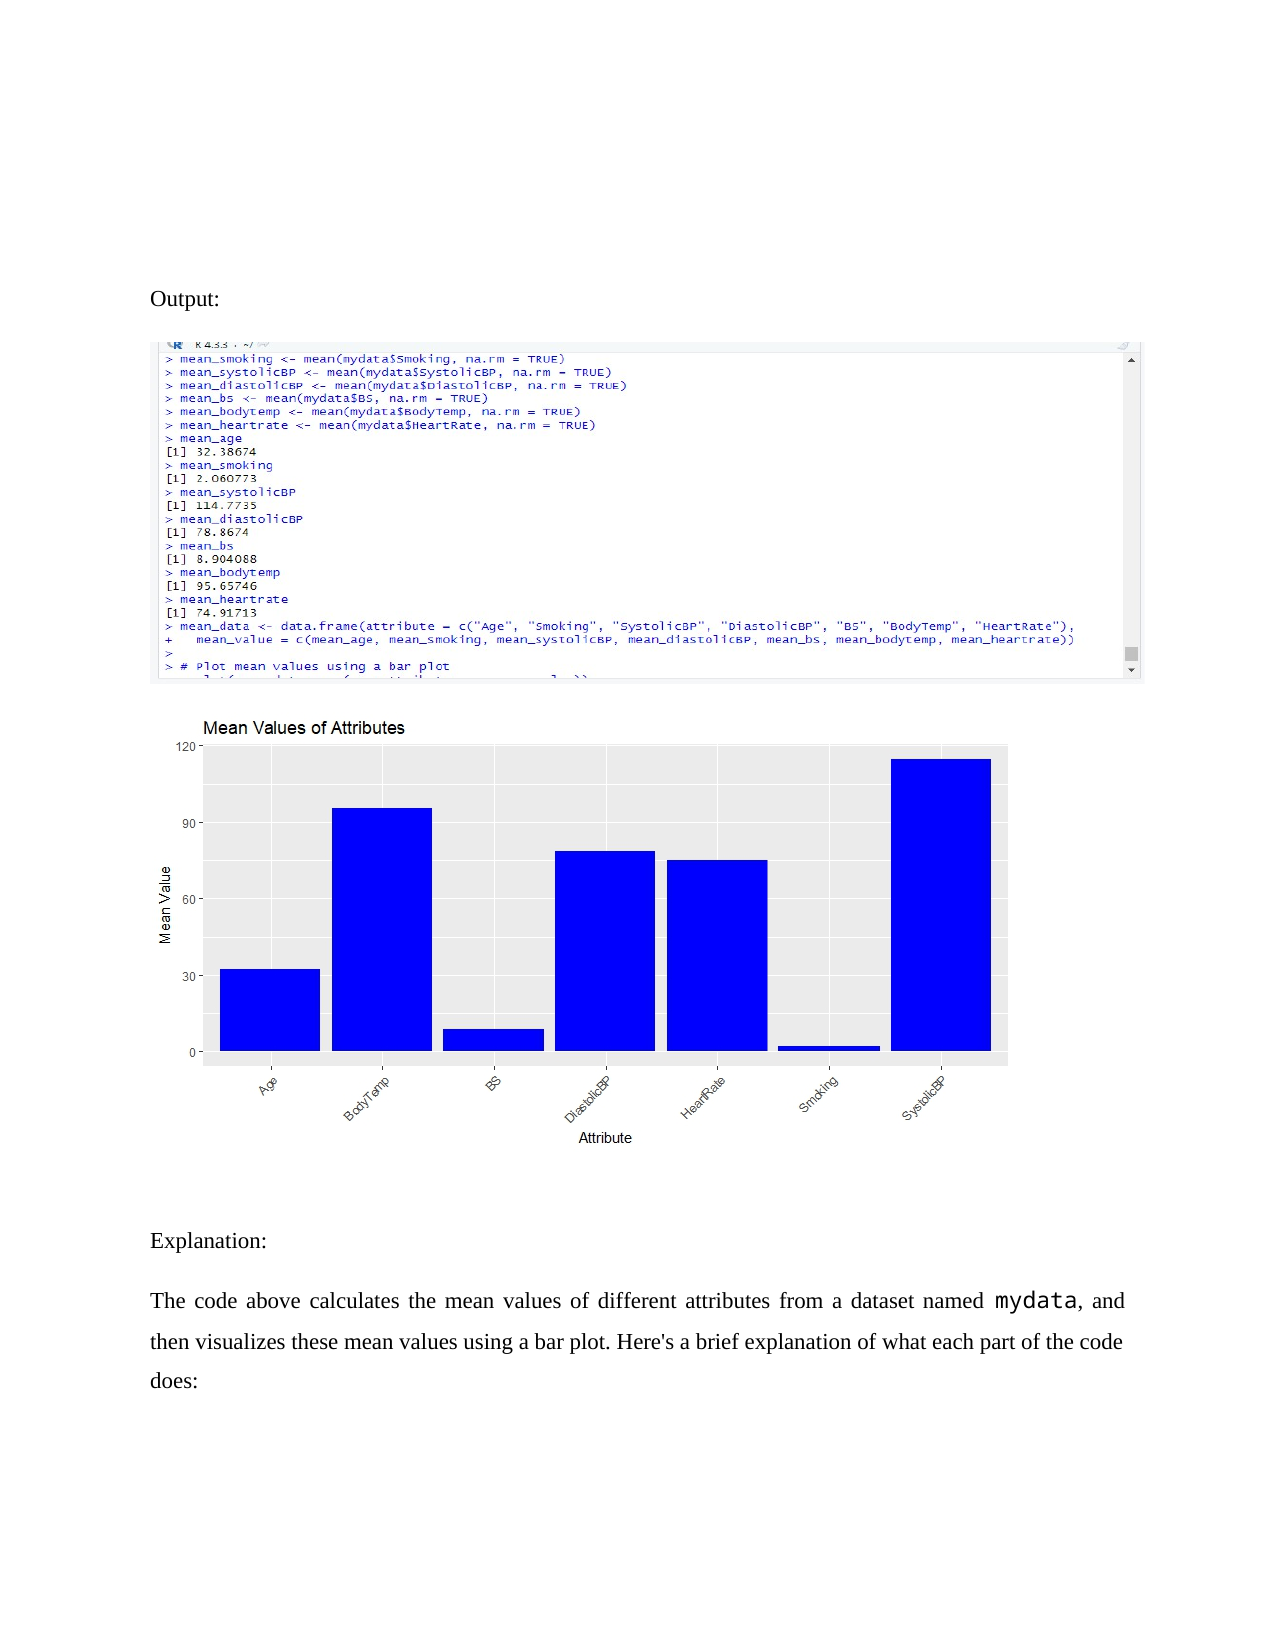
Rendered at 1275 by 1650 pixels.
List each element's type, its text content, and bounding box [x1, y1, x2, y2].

picture [150, 342, 1145, 684]
text Explanation: [150, 1227, 1125, 1254]
text The code above calculates the mean values of different attributes from a dataset named mydata, and then visualizes these mean values using a bar plot. Here's a brief explanation of what each part of the code does: [150, 1284, 1125, 1394]
text Output: [150, 285, 1125, 312]
picture [150, 712, 1015, 1152]
